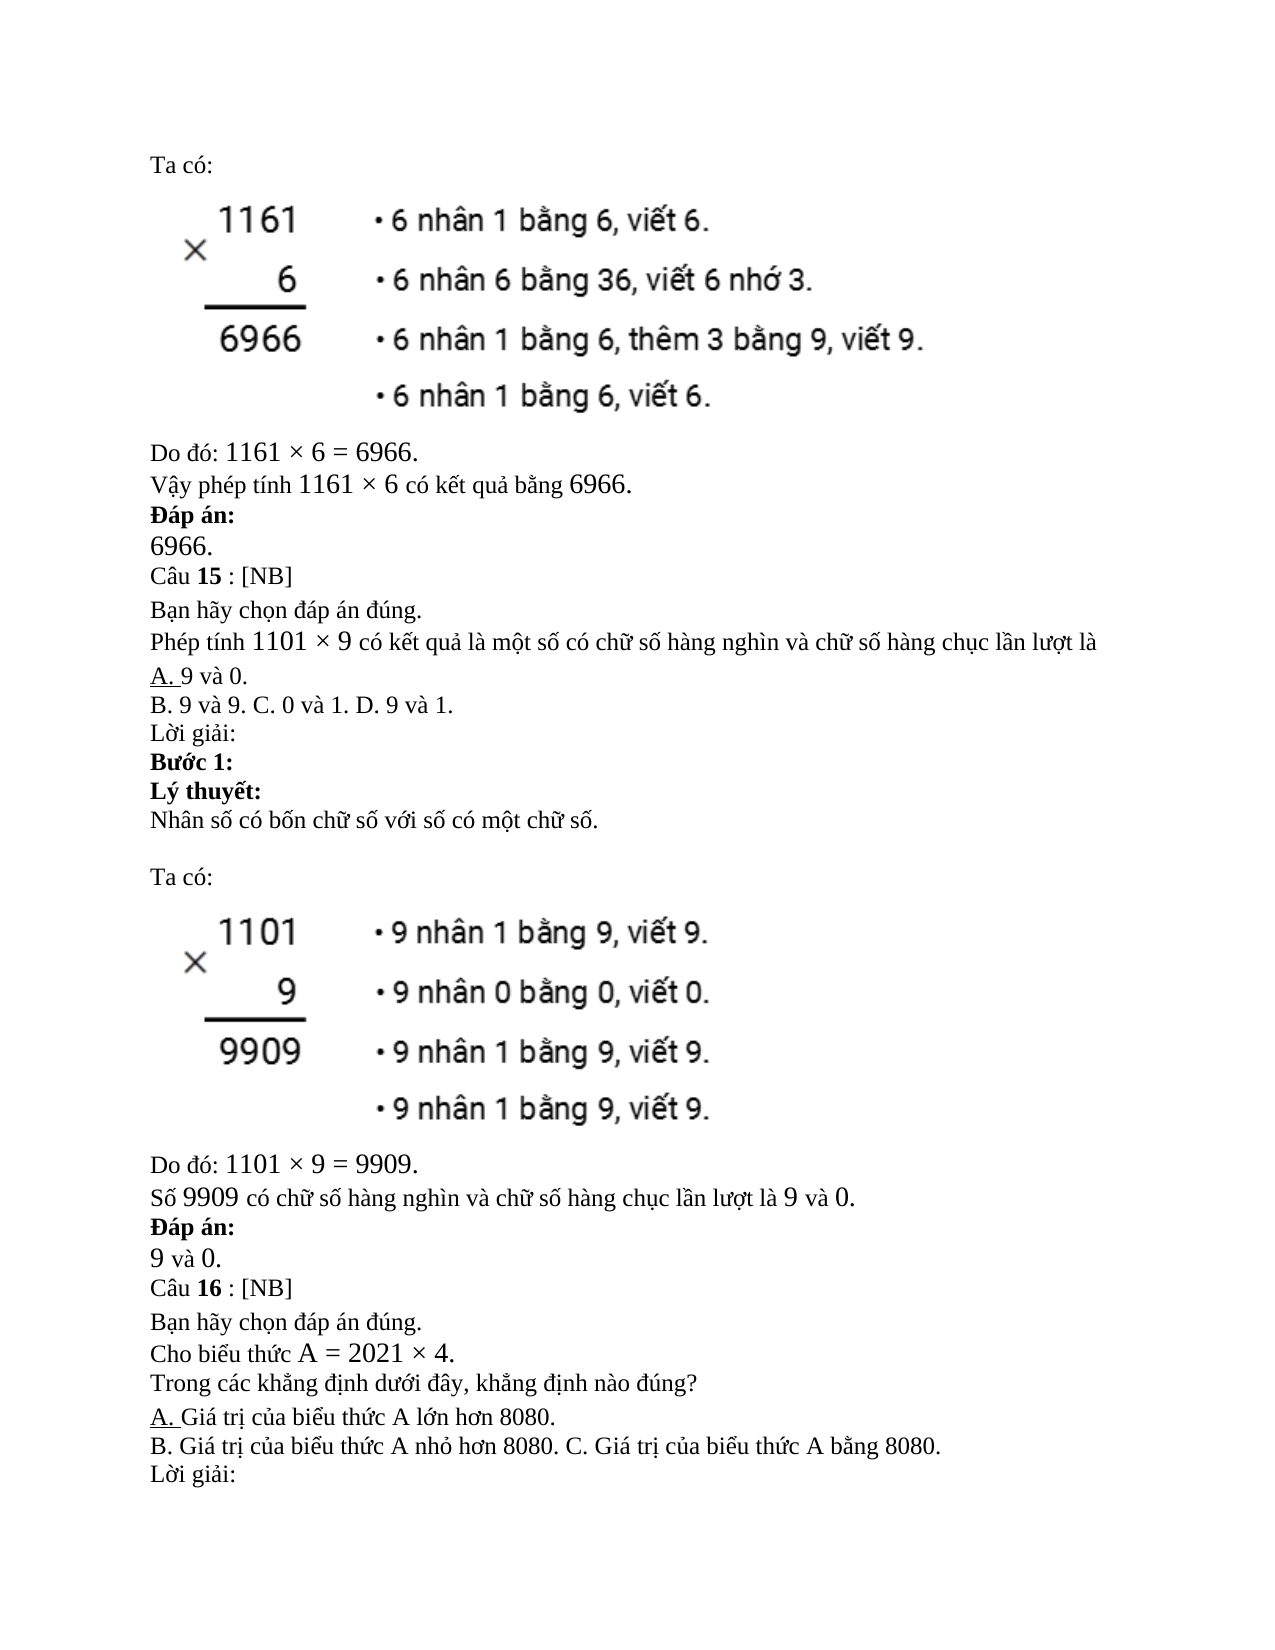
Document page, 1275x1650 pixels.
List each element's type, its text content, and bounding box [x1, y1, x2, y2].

text A. 9 và 0. [150, 661, 1125, 690]
text A. Giá trị của biểu thức A lớn hơn 8080. [150, 1402, 1125, 1431]
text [150, 150, 1125, 561]
text Câu 15 : [NB] [150, 561, 1125, 590]
picture [150, 891, 737, 1148]
text Câu 16 : [NB] [150, 1273, 1125, 1302]
text Lời giải: [150, 718, 1125, 747]
text Lời giải: [150, 1459, 1125, 1488]
text Bạn hãy chọn đáp án đúng. Phép tính 1101 × 9 có kết quả là một số có chữ số hàng nghìn và chữ số hàng chục lần lượt là [150, 595, 1125, 656]
picture [150, 178, 951, 435]
text Bước 1: [150, 747, 1125, 776]
text Bạn hãy chọn đáp án đúng. Cho biểu thức A = 2021 × 4. Trong các khẳng định dưới đây, khẳng định nào đúng? [150, 1307, 1125, 1397]
text B. 9 và 9. C. 0 và 1. D. 9 và 1. [150, 690, 1125, 718]
text B. Giá trị của biểu thức A nhỏ hơn 8080. C. Giá trị của biểu thức A bằng 8080. [150, 1431, 1125, 1459]
